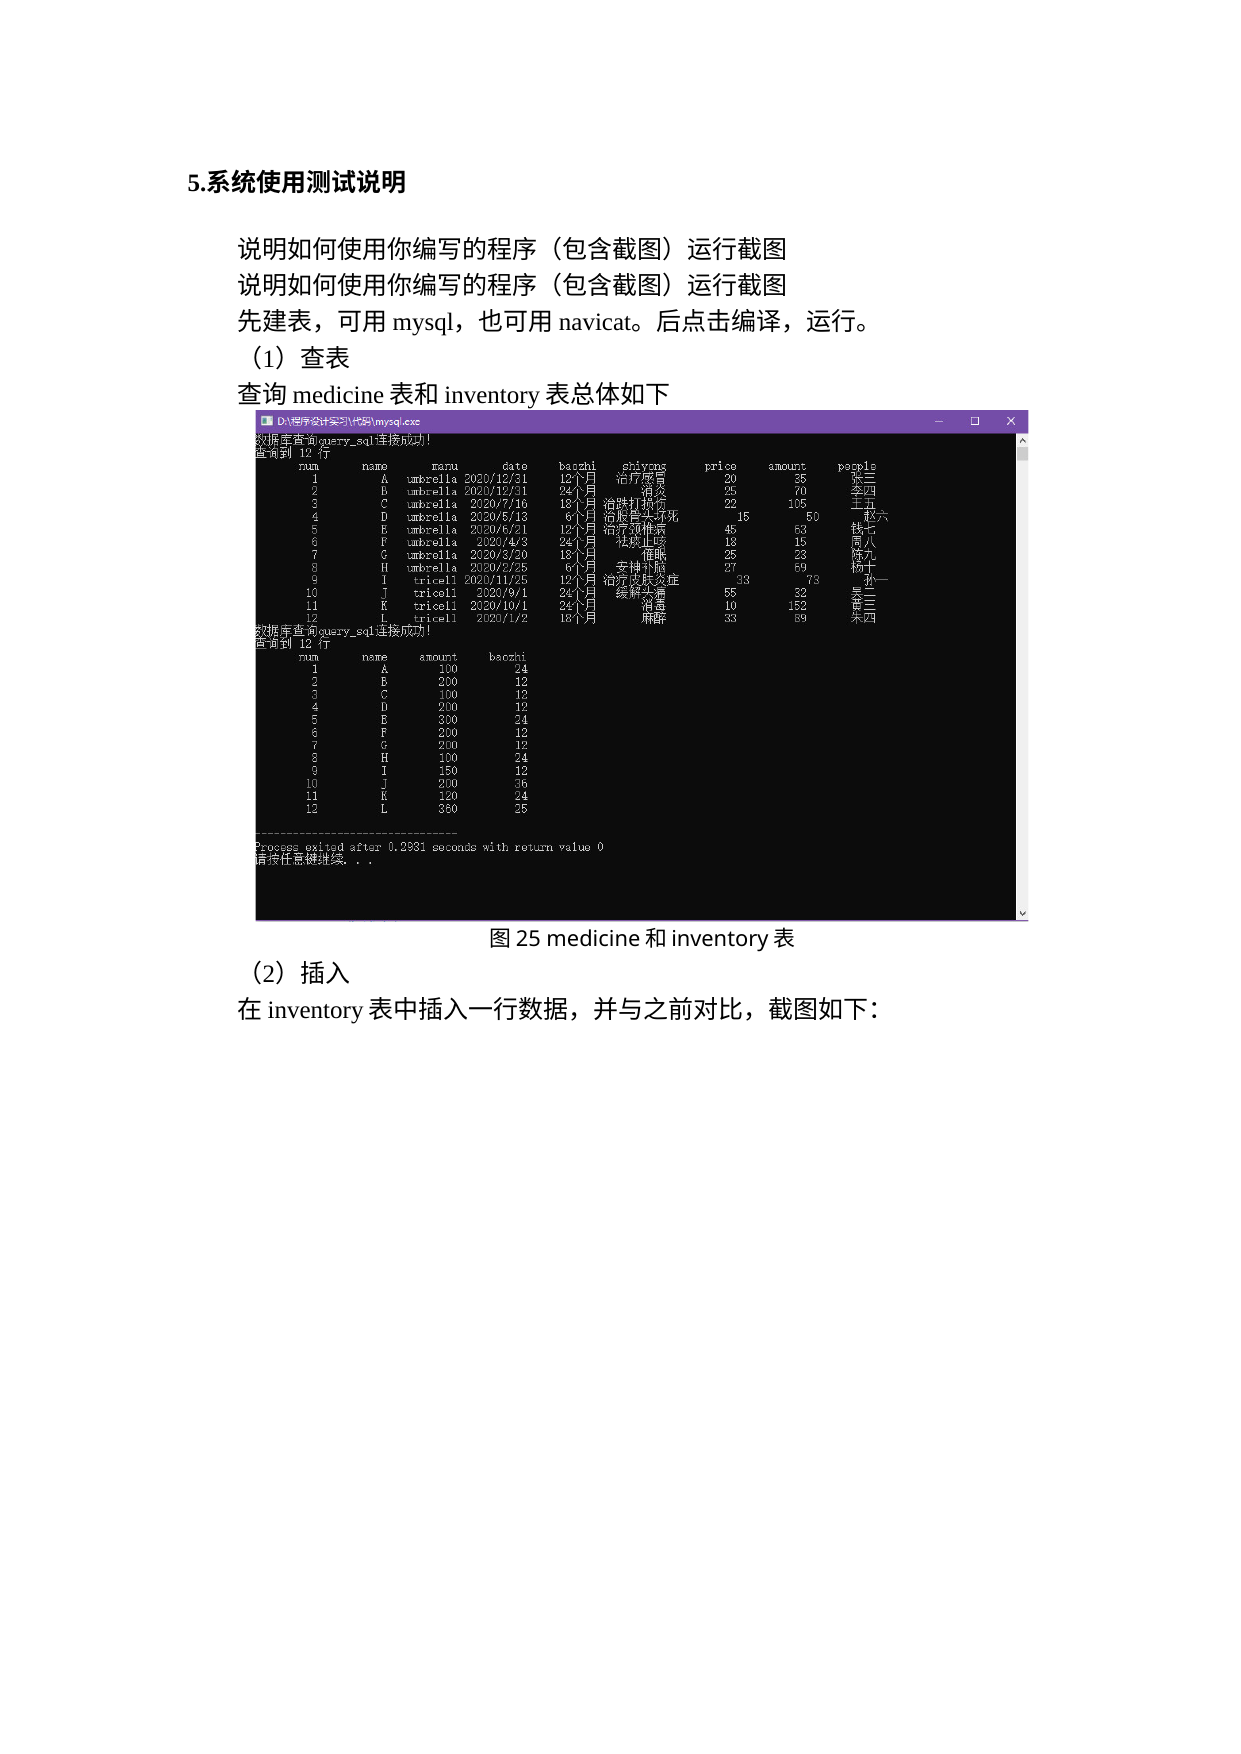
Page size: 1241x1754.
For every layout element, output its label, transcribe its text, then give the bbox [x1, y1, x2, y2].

subtitle 5.系统使用测试说明 [187, 162, 1053, 199]
list 查询medicine表和inventory表总体如下 [187, 374, 1053, 411]
list 插入 [187, 953, 1053, 989]
text 说明如何使用你编写的程序（包含截图）运行截图 [187, 229, 1053, 266]
list 查表 [187, 338, 1053, 374]
list 图25 medicine和inventory表 [187, 921, 1053, 953]
picture [255, 410, 1029, 922]
text 先建表，可用mysql，也可用navicat。后点击编译，运行。 [187, 302, 1053, 338]
list 在inventory表中插入一行数据，并与之前对比，截图如下： [187, 989, 1053, 1026]
text 说明如何使用你编写的程序（包含截图）运行截图 [187, 266, 1053, 302]
